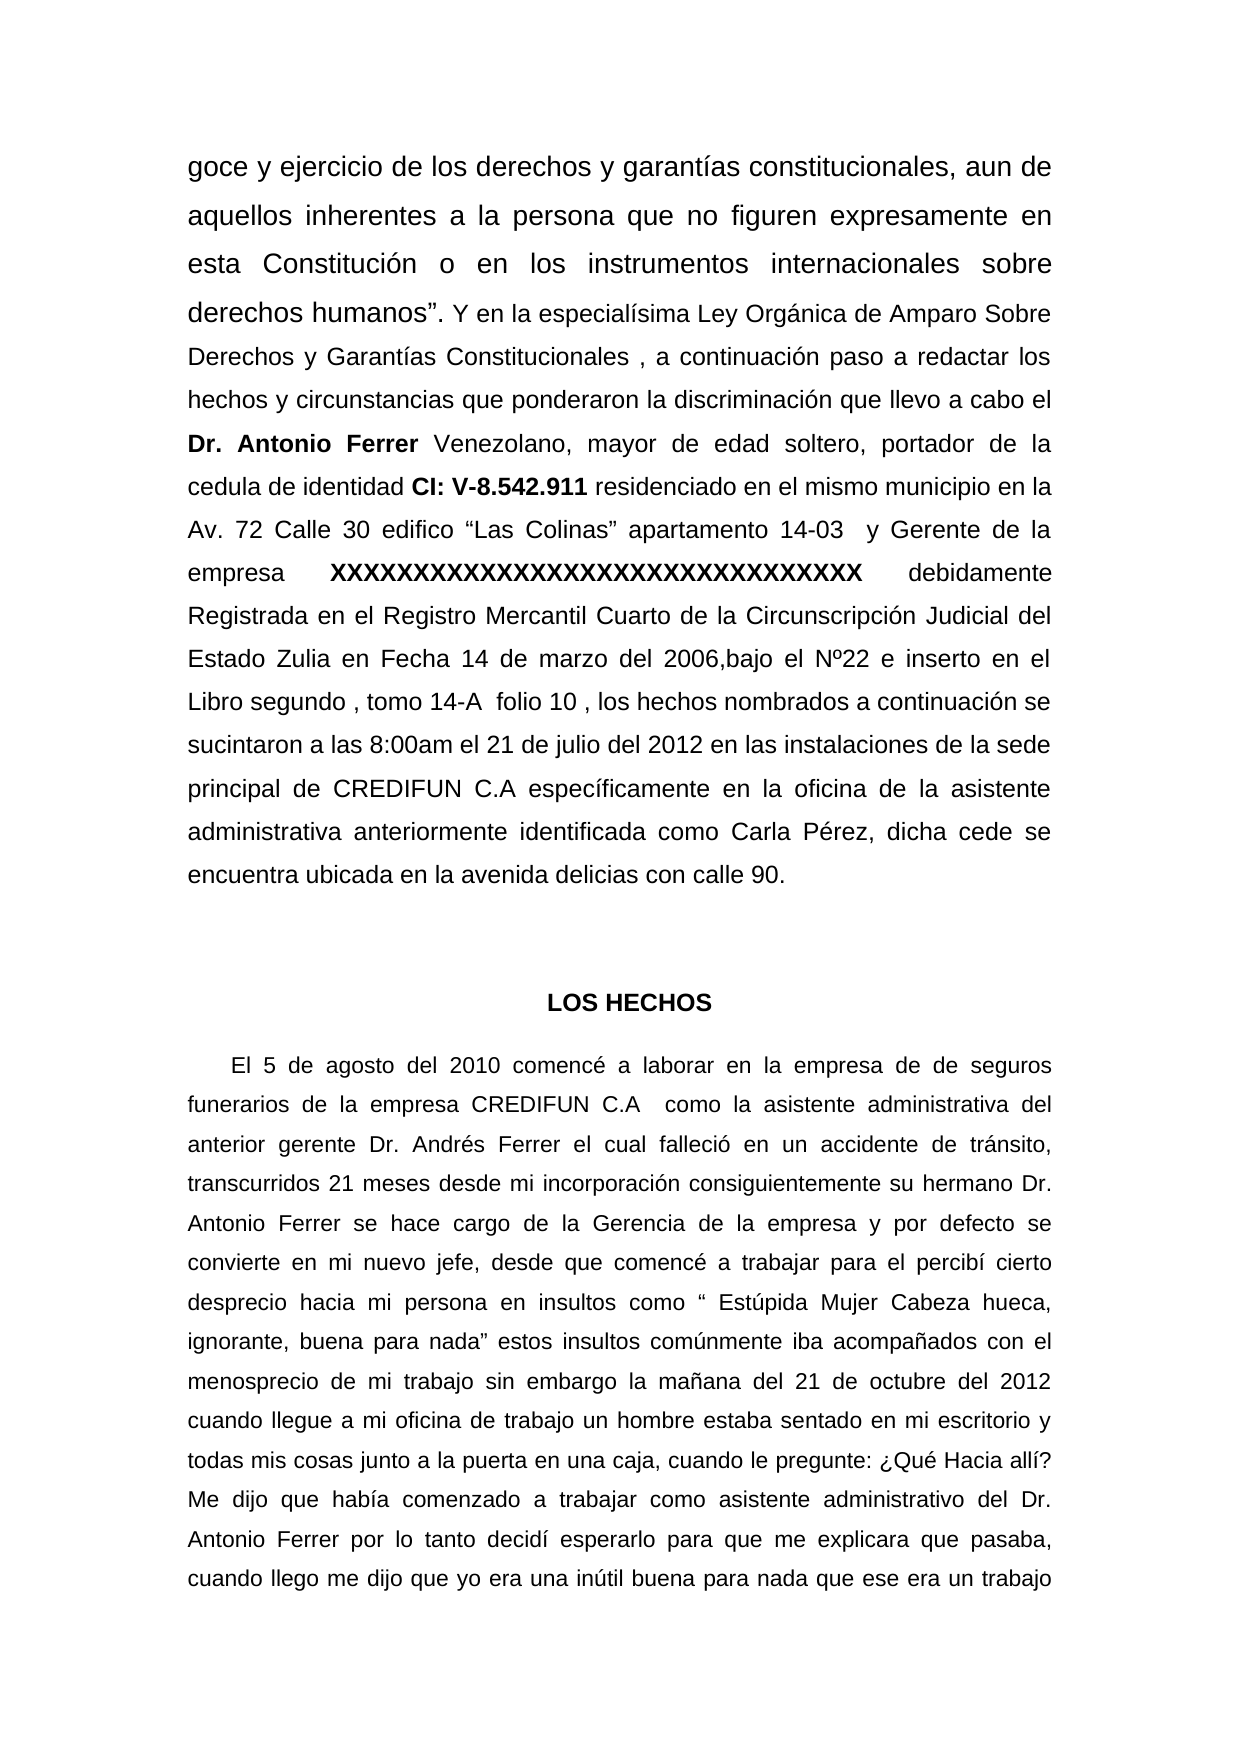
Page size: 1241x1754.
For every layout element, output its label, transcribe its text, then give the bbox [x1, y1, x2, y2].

text LOS HECHOS [187, 988, 1053, 1017]
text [187, 150, 1053, 889]
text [187, 1052, 1053, 1591]
